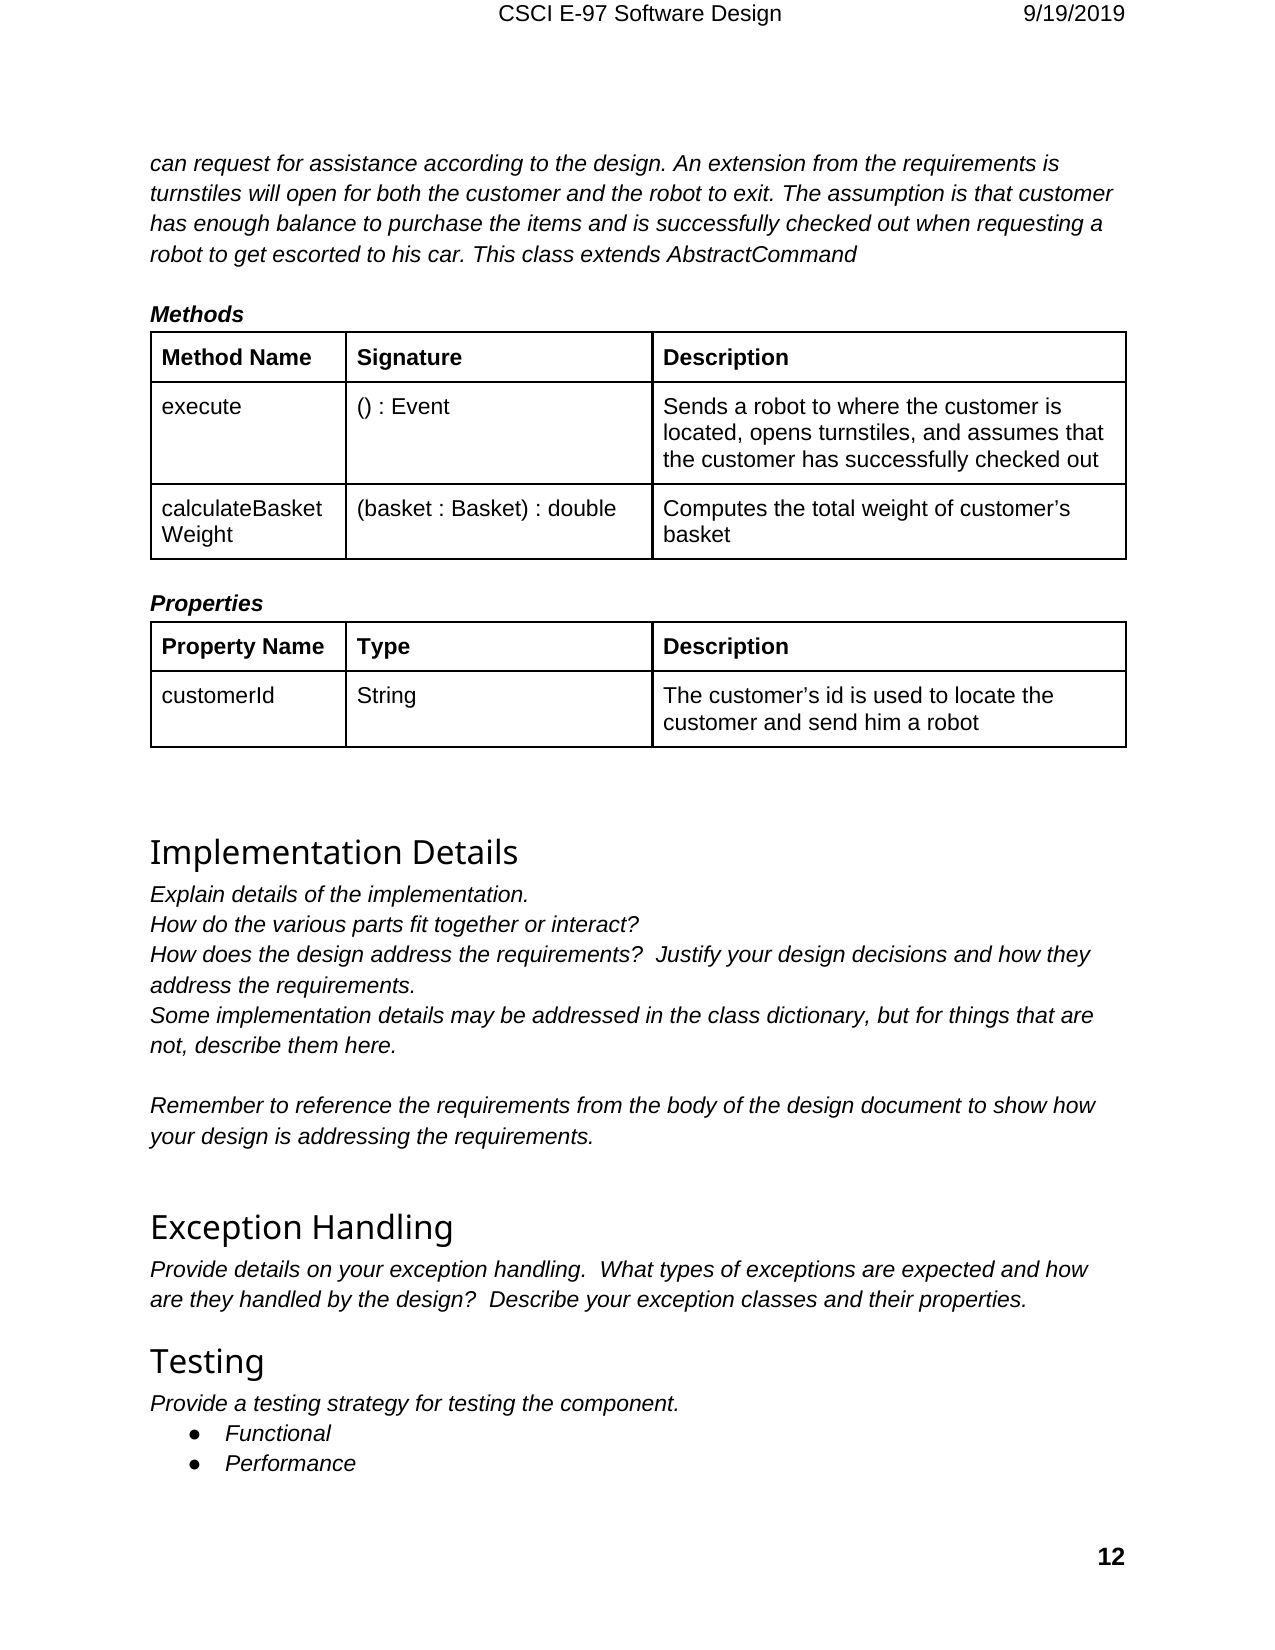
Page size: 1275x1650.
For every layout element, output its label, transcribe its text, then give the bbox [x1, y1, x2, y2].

table_header Description [654, 333, 1125, 381]
table_header Description [654, 623, 1125, 670]
subtitle Implementation Details [150, 829, 1125, 874]
table_cell Sends a robot to where the customer is located, opens turnstiles, and assumes that the customer has successfully checked out [654, 383, 1125, 482]
text Remember to reference the requirements from the body of the design document to show how your design is addressing the requirements. [150, 1092, 1125, 1149]
subtitle Exception Handling [150, 1204, 1125, 1249]
text Some implementation details may be addressed in the class dictionary, but for things that are not, describe them here. [150, 1002, 1125, 1058]
table_cell () : Event [347, 383, 651, 482]
table_cell execute [152, 383, 345, 482]
table_header Method Name [152, 333, 345, 381]
table_cell calculateBasketWeight [152, 485, 345, 558]
text Provide details on your exception handling. What types of exceptions are expected and how are they handled by the design? Describe your exception classes and their properties. [150, 1256, 1125, 1313]
table_cell String [347, 672, 651, 746]
table_cell customerId [152, 672, 345, 746]
table_cell The customer’s id is used to locate the customer and send him a robot [654, 672, 1125, 746]
text Provide a testing strategy for testing the component. [150, 1389, 1125, 1416]
text How does the design address the requirements? Justify your design decisions and how they address the requirements. [150, 941, 1125, 998]
text Methods [150, 301, 1125, 327]
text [150, 150, 1125, 267]
table_cell Computes the total weight of customer’s basket [654, 485, 1125, 558]
list Performance [187, 1450, 1125, 1476]
text Properties [150, 590, 1125, 617]
text How do the various parts fit together or interact? [150, 911, 1125, 938]
table_header Signature [347, 333, 651, 381]
list Functional [187, 1420, 1125, 1446]
table_header Type [347, 623, 651, 670]
text Explain details of the implementation. [150, 881, 1125, 907]
subtitle Testing [150, 1337, 1125, 1383]
table_header Property Name [152, 623, 345, 670]
table_cell (basket : Basket) : double [347, 485, 651, 558]
